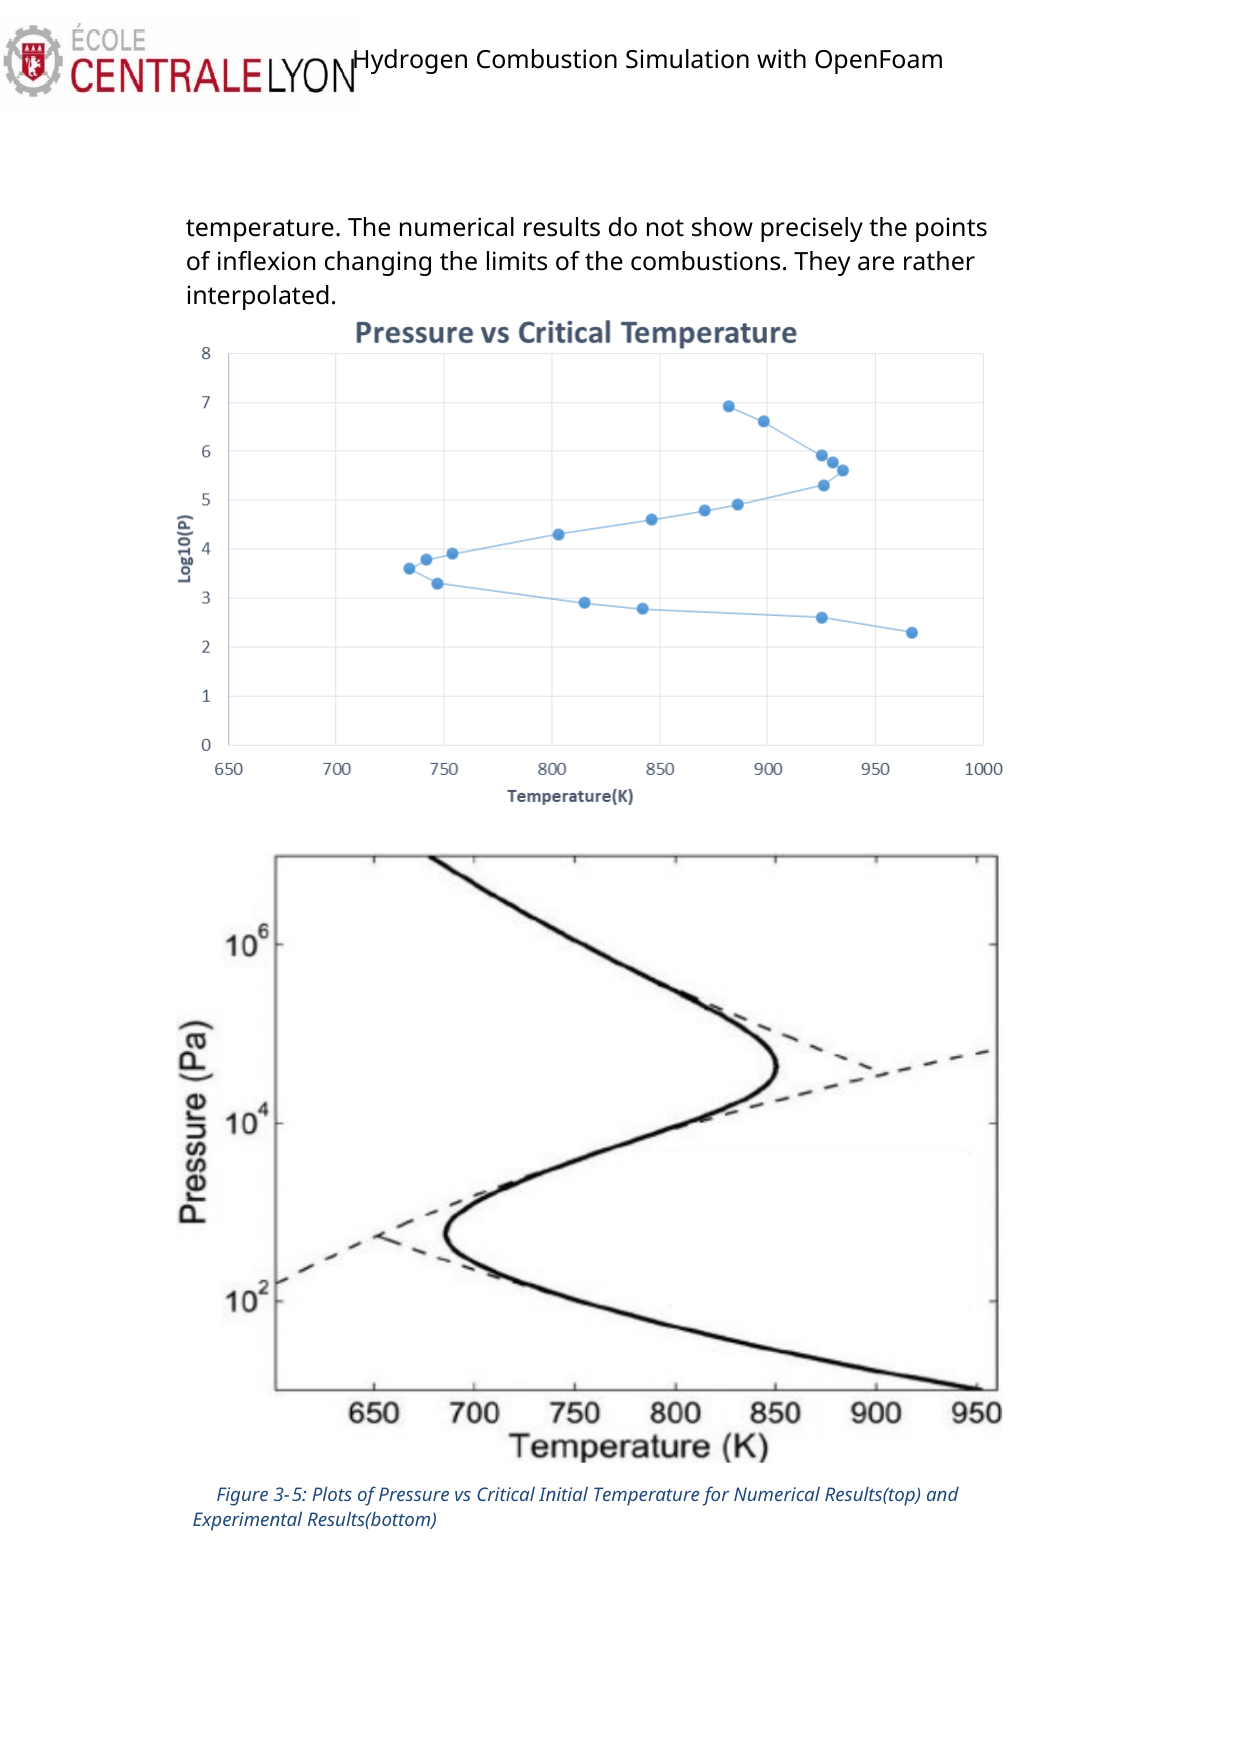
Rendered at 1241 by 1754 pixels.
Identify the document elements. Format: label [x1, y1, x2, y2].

picture [168, 311, 1012, 815]
text [215, 210, 1025, 312]
picture [0, 15, 359, 112]
